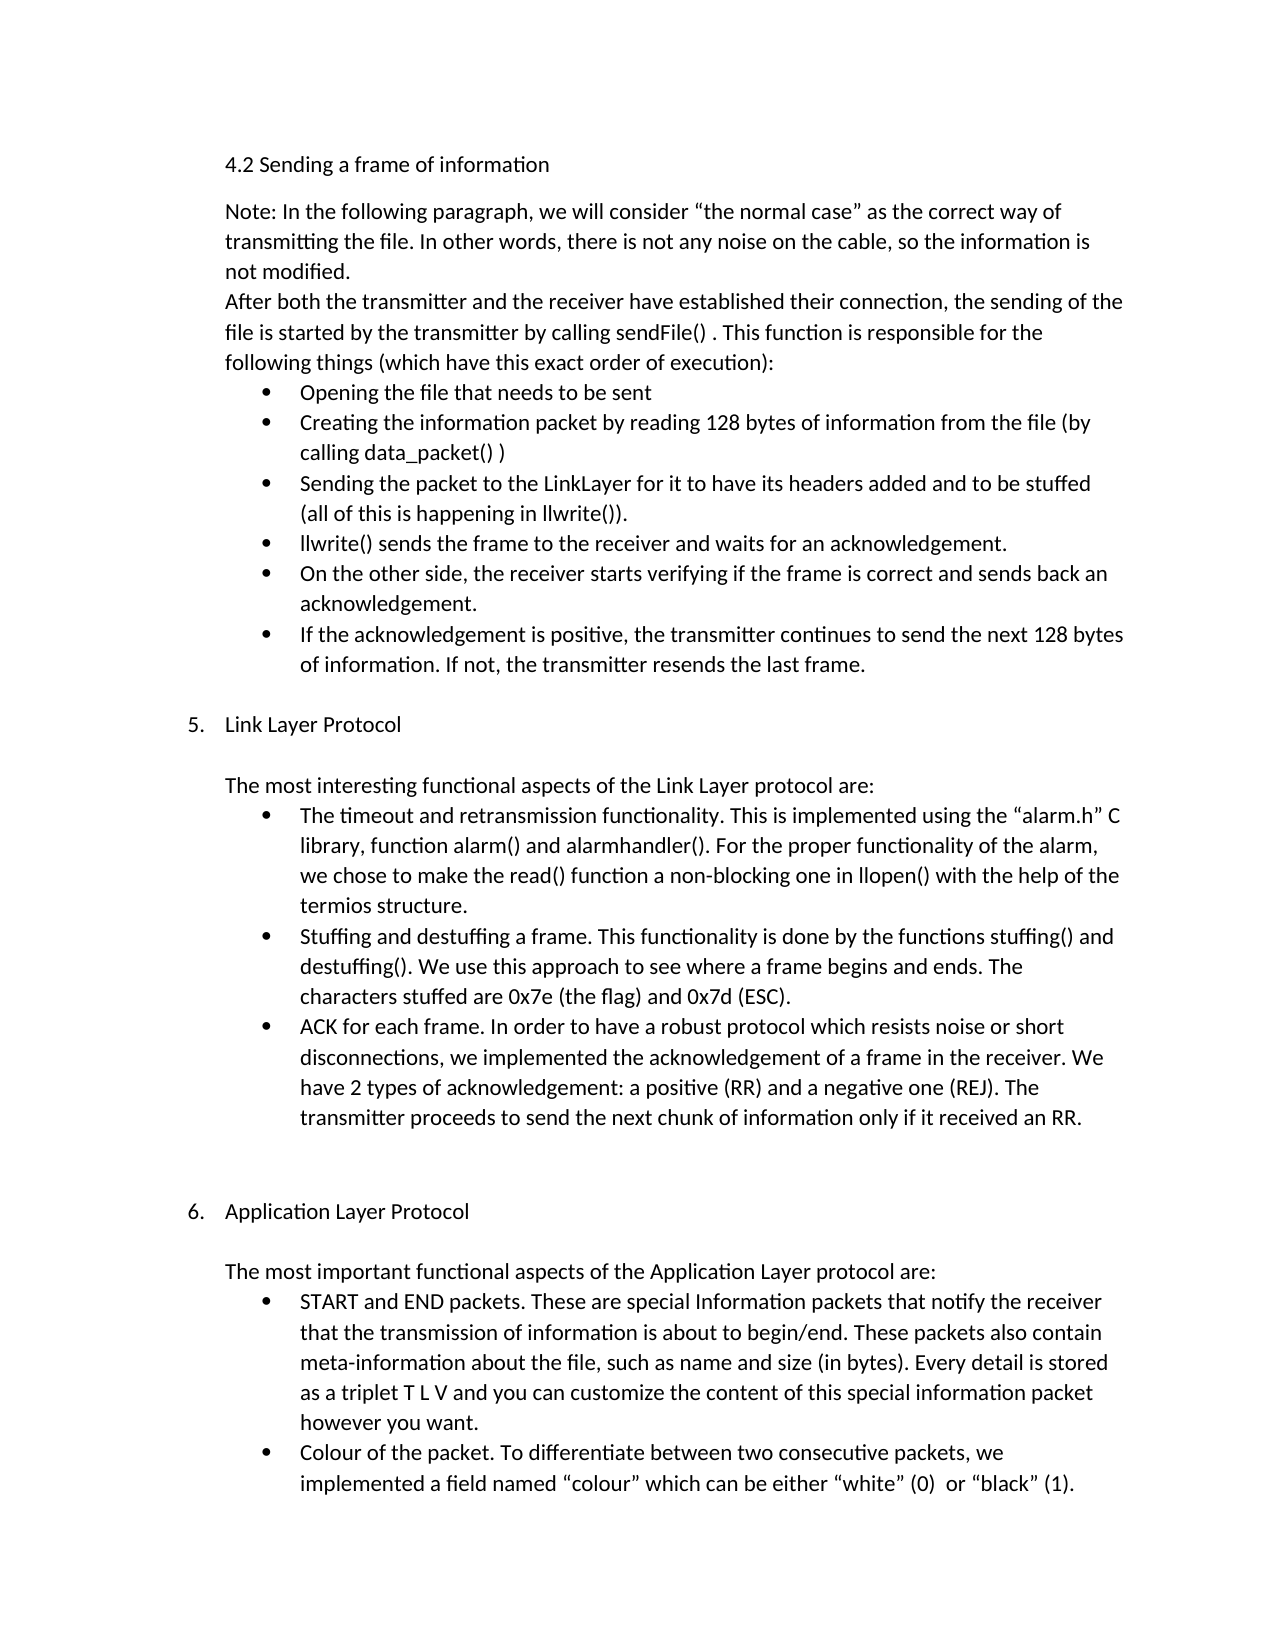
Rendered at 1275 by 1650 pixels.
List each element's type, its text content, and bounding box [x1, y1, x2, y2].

list Sending the packet to the LinkLayer for it to have its headers added and to be stuffed (all of this is happening in llwrite()). [262, 469, 1125, 527]
list ACK for each frame. In order to have a robust protocol which resists noise or short disconnections, we implemented the acknowledgement of a frame in the receiver. We have 2 types of acknowledgement: a positive (RR) and a negative one (REJ). The transmitter proceeds to send the next chunk of information only if it received an RR. [262, 1012, 1125, 1131]
list START and END packets. These are special Information packets that notify the receiver that the transmission of information is about to begin/end. These packets also contain meta-information about the file, such as name and size (in bytes). Every detail is stored as a triplet T L V and you can customize the content of this special information packet however you want. [262, 1287, 1125, 1436]
list If the acknowledgement is positive, the transmitter continues to send the next 128 bytes of information. If not, the transmitter resends the last frame. [262, 620, 1125, 678]
list The most interesting functional aspects of the Link Layer protocol are: [225, 771, 1125, 799]
list On the other side, the receiver starts verifying if the frame is correct and sends back an acknowledgement. [262, 559, 1125, 618]
list Opening the file that needs to be sent [262, 378, 1125, 406]
list llwrite() sends the frame to the receiver and waits for an acknowledgement. [262, 529, 1125, 557]
list Stuffing and destuffing a frame. This functionality is done by the functions stuffing() and destuffing(). We use this approach to see where a frame begins and ends. The characters stuffed are 0x7e (the flag) and 0x7d (ESC). [262, 922, 1125, 1010]
list Application Layer Protocol [187, 1197, 1125, 1225]
list The timeout and retransmission functionality. This is implemented using the “alarm.h” C library, function alarm() and alarmhandler(). For the proper functionality of the alarm, we chose to make the read() function a non-blocking one in llopen() with the help of the termios structure. [262, 801, 1125, 920]
list Note: In the following paragraph, we will consider “the normal case” as the correct way of transmitting the file. In other words, there is not any noise on the cable, so the information is not modified. [225, 197, 1125, 285]
list The most important functional aspects of the Application Layer protocol are: [225, 1257, 1125, 1285]
text 4.2 Sending a frame of information [150, 150, 1125, 178]
list Creating the information packet by reading 128 bytes of information from the file (by calling data_packet() ) [262, 408, 1125, 467]
list Link Layer Protocol [187, 710, 1125, 738]
list After both the transmitter and the receiver have established their connection, the sending of the file is started by the transmitter by calling sendFile() . This function is responsible for the following things (which have this exact order of execution): [225, 287, 1125, 376]
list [262, 1438, 1125, 1497]
